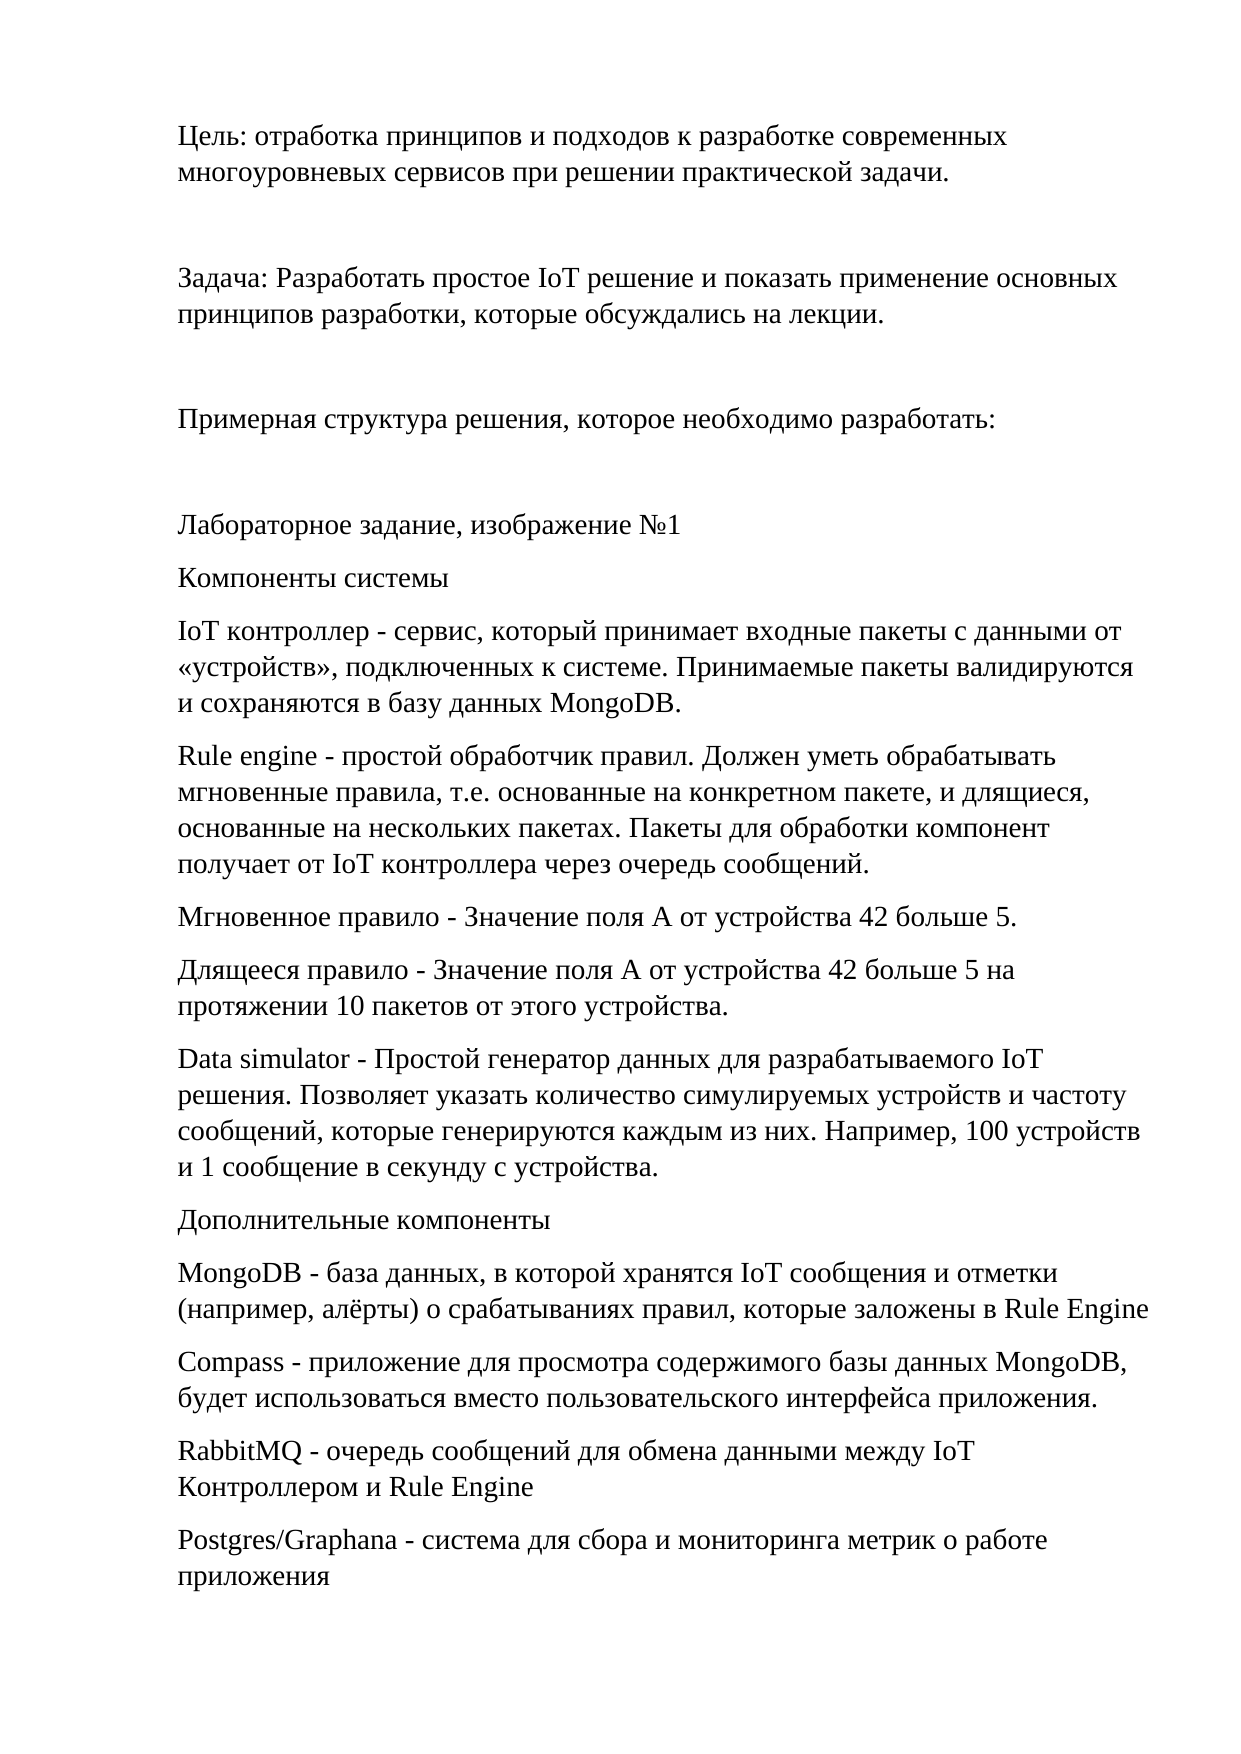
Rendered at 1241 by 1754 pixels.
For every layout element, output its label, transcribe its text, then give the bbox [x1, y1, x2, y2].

text Дополнительные компоненты [177, 1202, 1152, 1236]
text Примерная структура решения, которое необходимо разработать: [177, 402, 1152, 435]
text Компоненты системы [177, 560, 1152, 594]
text Лабораторное задание, изображение №1 [177, 507, 1152, 541]
text Rule engine - простой обработчик правил. Должен уметь обрабатывать мгновенные правила, т.е. основанные на конкретном пакете, и длящиеся, основанные на нескольких пакетах. Пакеты для обработки компонент получает от IoT контроллера через очередь сообщений. [177, 738, 1152, 880]
text RabbitMQ - очередь сообщений для обмена данными между IoT Контроллером и Rule Engine [177, 1433, 1152, 1503]
text Длящееся правило - Значение поля А от устройства 42 больше 5 на протяжении 10 пакетов от этого устройства. [177, 952, 1152, 1022]
text Postgres/Graphana - система для сбора и мониторинга метрик о работе приложения [177, 1522, 1152, 1592]
text MongoDB - база данных, в которой хранятся IoT сообщения и отметки (например, алёрты) о срабатываниях правил, которые заложены в Rule Engine [177, 1255, 1152, 1325]
text Compass - приложение для просмотра содержимого базы данных MongoDB, будет использоваться вместо пользовательского интерфейса приложения. [177, 1344, 1152, 1414]
text IoT контроллер - сервис, который принимает входные пакеты с данными от «устройств», подключенных к системе. Принимаемые пакеты валидируются и сохраняются в базу данных MongoDB. [177, 613, 1152, 719]
text Мгновенное правило - Значение поля А от устройства 42 больше 5. [177, 899, 1152, 933]
text Data simulator - Простой генератор данных для разрабатываемого IoT решения. Позволяет указать количество симулируемых устройств и частоту сообщений, которые генерируются каждым из них. Например, 100 устройств и 1 сообщение в секунду с устройства. [177, 1041, 1152, 1183]
text Цель: отработка принципов и подходов к разработке современных многоуровневых сервисов при решении практической задачи. [177, 118, 1152, 188]
text Задача: Разработать простое IoT решение и показать применение основных принципов разработки, которые обсуждались на лекции. [177, 260, 1152, 329]
